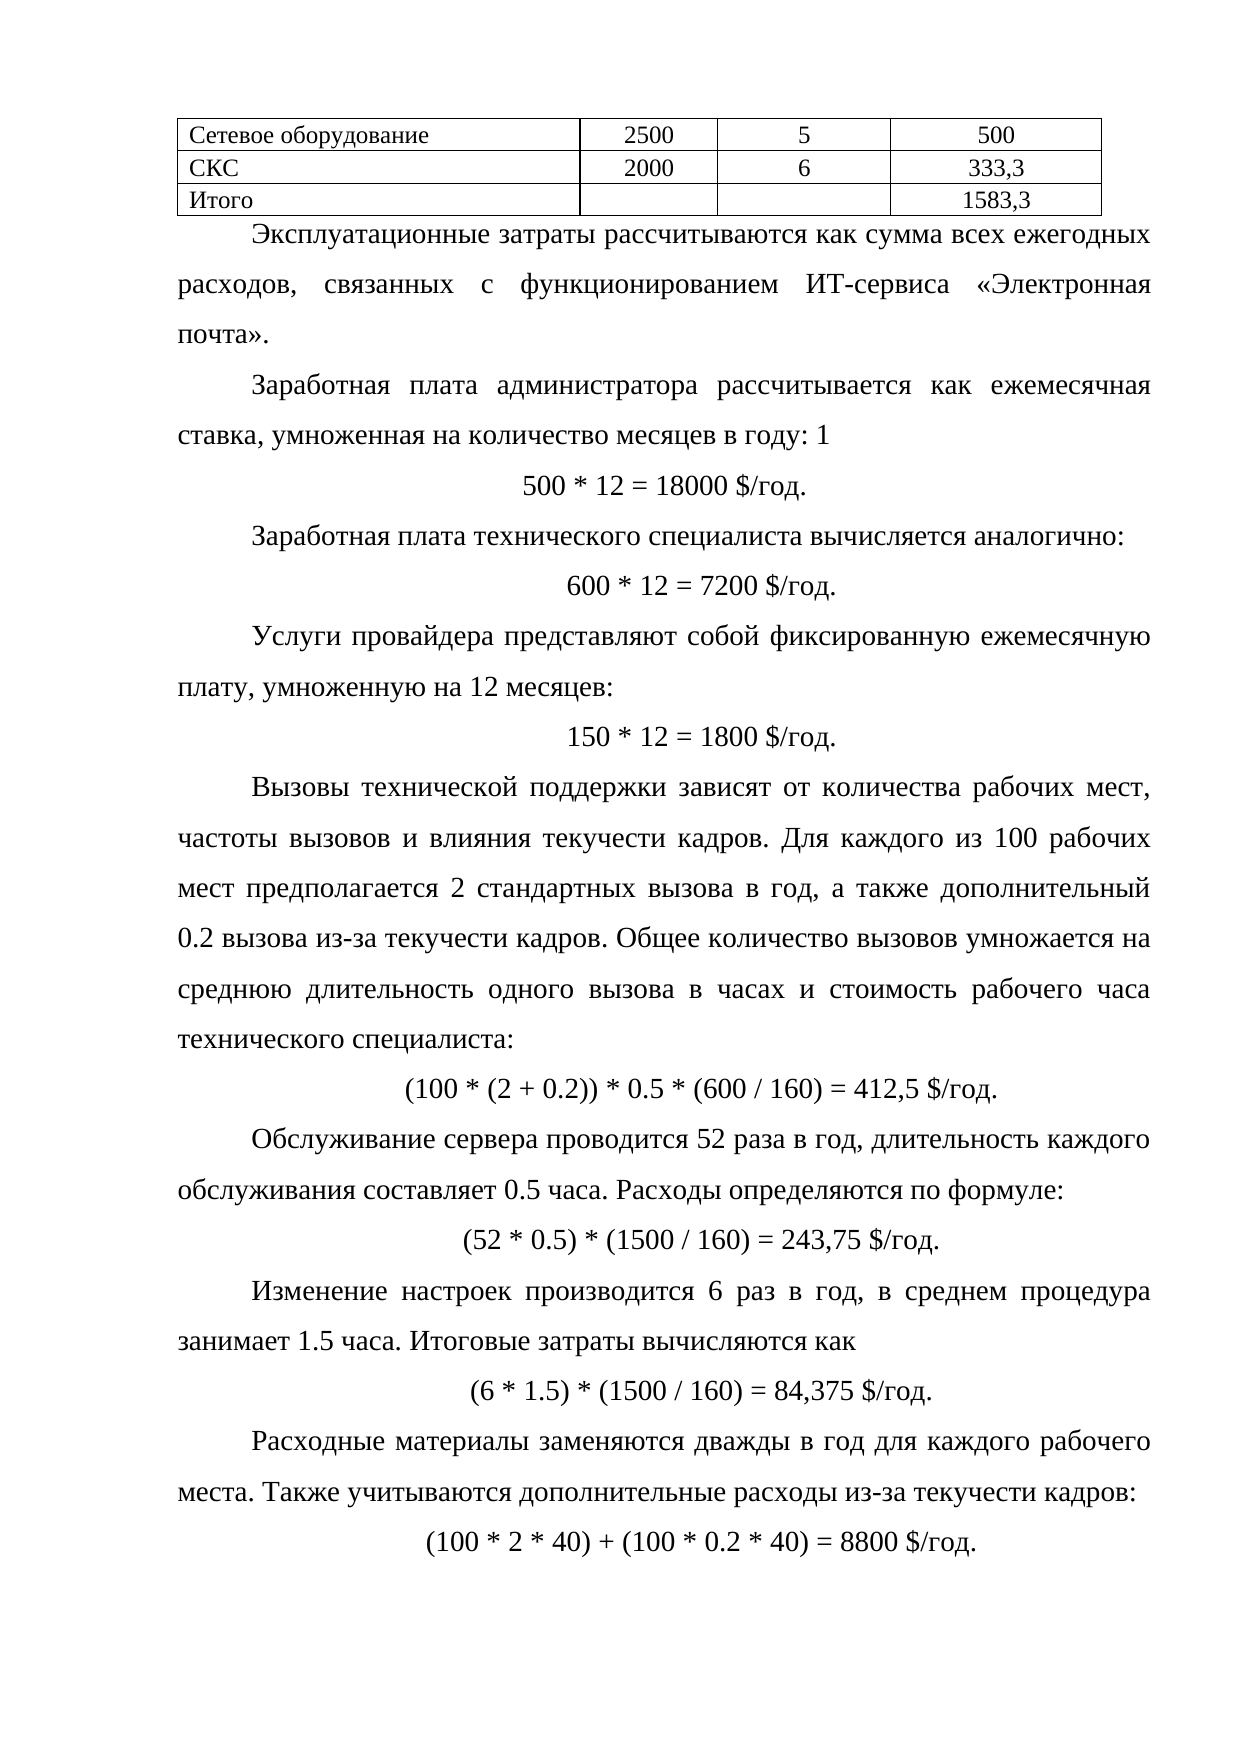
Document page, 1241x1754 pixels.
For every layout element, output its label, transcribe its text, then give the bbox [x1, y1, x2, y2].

table_cell 500 [891, 119, 1101, 150]
table_cell Сетевое оборудование [178, 119, 579, 150]
table_cell 5 [718, 119, 890, 150]
table_cell 2500 [581, 119, 717, 150]
text (52 * 0.5) * (1500 / 160) = 243,75 $/год. [177, 1222, 1152, 1256]
text 600 * 12 = 7200 $/год. [177, 568, 1152, 602]
text 150 * 12 = 1800 $/год. [177, 719, 1152, 753]
text (100 * 2 * 40) + (100 * 0.2 * 40) = 8800 $/год. [177, 1524, 1152, 1558]
table_cell Итого [178, 184, 579, 215]
text Изменение настроек производится 6 раз в год, в среднем процедура занимает 1.5 часа. Итоговые затраты вычисляются как [177, 1273, 1152, 1356]
table_cell СКС [178, 151, 579, 183]
text Услуги провайдера представляют собой фиксированную ежемесячную плату, умноженную на 12 месяцев: [177, 618, 1152, 702]
text Заработная плата технического специалиста вычисляется аналогично: [177, 518, 1152, 551]
text 500 * 12 = 18000 $/год. [177, 468, 1152, 501]
text Обслуживание сервера проводится 52 раза в год, длительность каждого обслуживания составляет 0.5 часа. Расходы определяются по формуле: [177, 1122, 1152, 1206]
table_cell 333,3 [891, 151, 1101, 183]
text (100 * (2 + 0.2)) * 0.5 * (600 / 160) = 412,5 $/год. [177, 1071, 1152, 1105]
table_cell [718, 184, 890, 215]
text Вызовы технической поддержки зависят от количества рабочих мест, частоты вызовов и влияния текучести кадров. Для каждого из 100 рабочих мест предполагается 2 стандартных вызова в год, а также дополнительный 0.2 вызова из-за текучести кадров. Общее количество вызовов умножается на среднюю длительность одного вызова в часах и стоимость рабочего часа технического специалиста: [177, 769, 1152, 1054]
text Эксплуатационные затраты рассчитываются как сумма всех ежегодных расходов, связанных с функционированием ИТ-сервиса «Электронная почта». [177, 216, 1152, 350]
text Заработная плата администратора рассчитывается как ежемесячная ставка, умноженная на количество месяцев в году: 1 [177, 367, 1152, 451]
text Расходные материалы заменяются дважды в год для каждого рабочего места. Также учитываются дополнительные расходы из-за текучести кадров: [177, 1423, 1152, 1507]
table_cell [581, 184, 717, 215]
table_cell 2000 [581, 151, 717, 183]
text (6 * 1.5) * (1500 / 160) = 84,375 $/год. [177, 1373, 1152, 1407]
table_cell 6 [718, 151, 890, 183]
table_cell 1583,3 [891, 184, 1101, 215]
